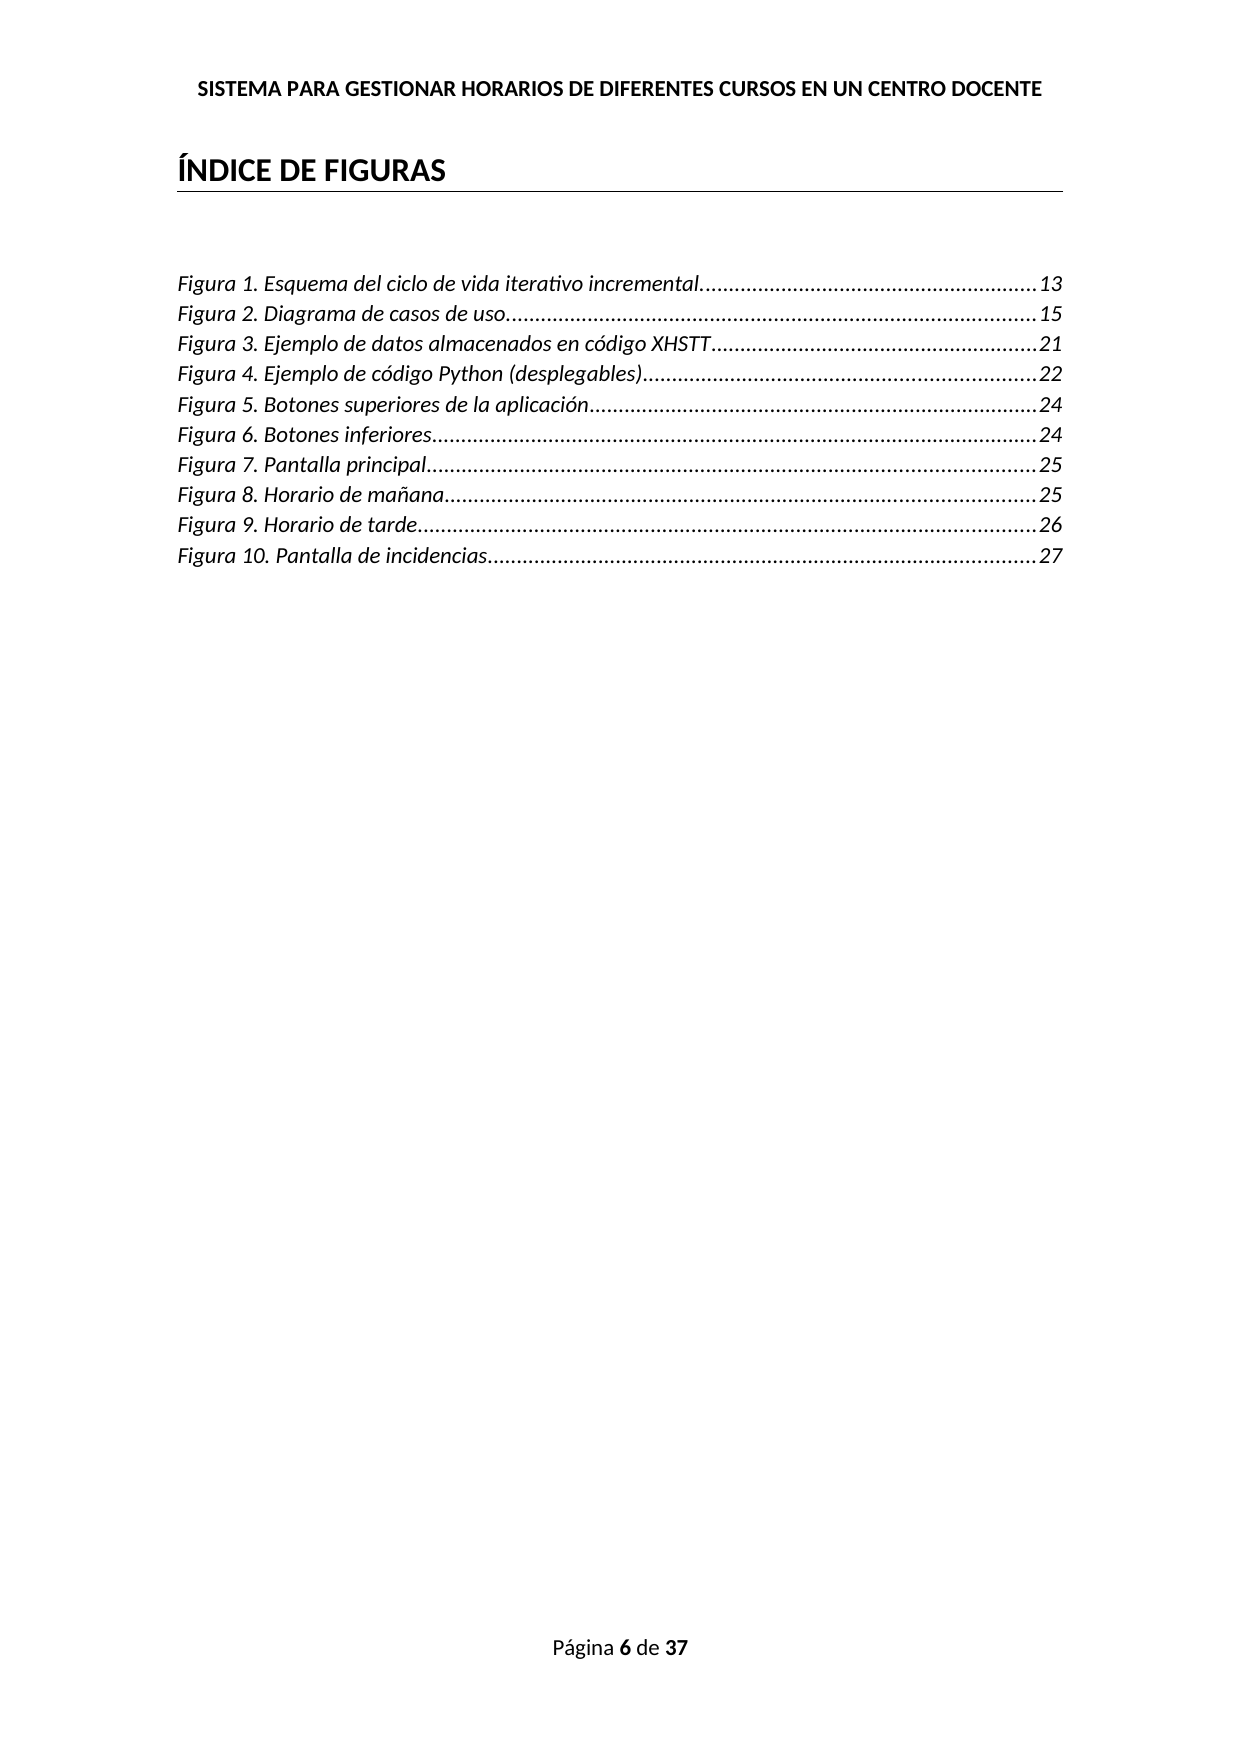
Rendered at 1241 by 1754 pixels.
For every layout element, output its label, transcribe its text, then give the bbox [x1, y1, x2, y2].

text ÍNDICE DE FIGURAS [177, 149, 1063, 191]
text Figura 1. Esquema del ciclo de vida iterativo incremental. 13 [177, 269, 1063, 297]
text Figura 10. Pantalla de incidencias 27 [177, 541, 1063, 569]
text Figura 5. Botones superiores de la aplicación 24 [177, 390, 1063, 418]
text Figura 2. Diagrama de casos de uso. 15 [177, 299, 1063, 327]
text Figura 6. Botones inferiores 24 [177, 420, 1063, 448]
text Figura 4. Ejemplo de código Python (desplegables) 22 [177, 359, 1063, 387]
text Figura 8. Horario de mañana 25 [177, 480, 1063, 508]
text Figura 9. Horario de tarde 26 [177, 511, 1063, 538]
text Figura 3. Ejemplo de datos almacenados en código XHSTT 21 [177, 329, 1063, 357]
text Figura 7. Pantalla principal 25 [177, 450, 1063, 478]
